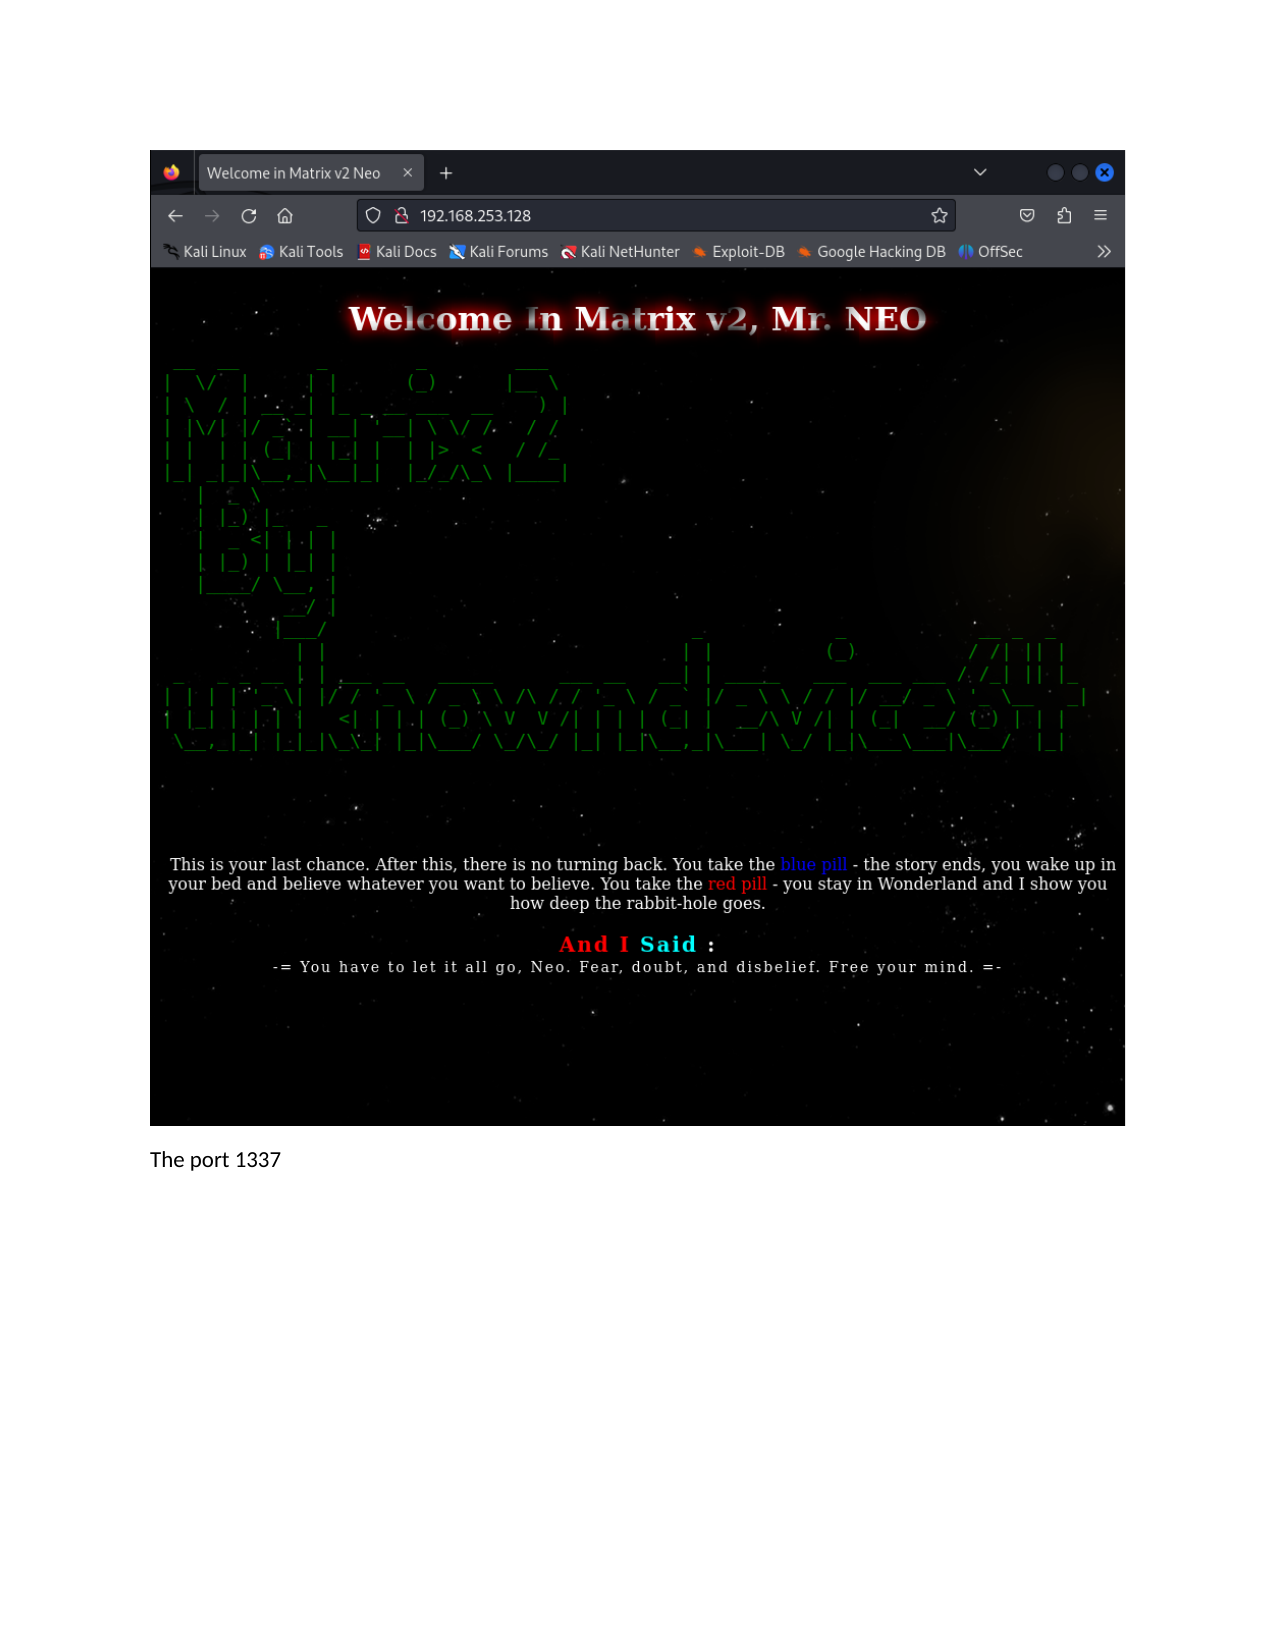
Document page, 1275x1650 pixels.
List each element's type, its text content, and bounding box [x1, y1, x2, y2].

picture [150, 150, 1125, 1126]
text The port 1337 [150, 1145, 1125, 1173]
